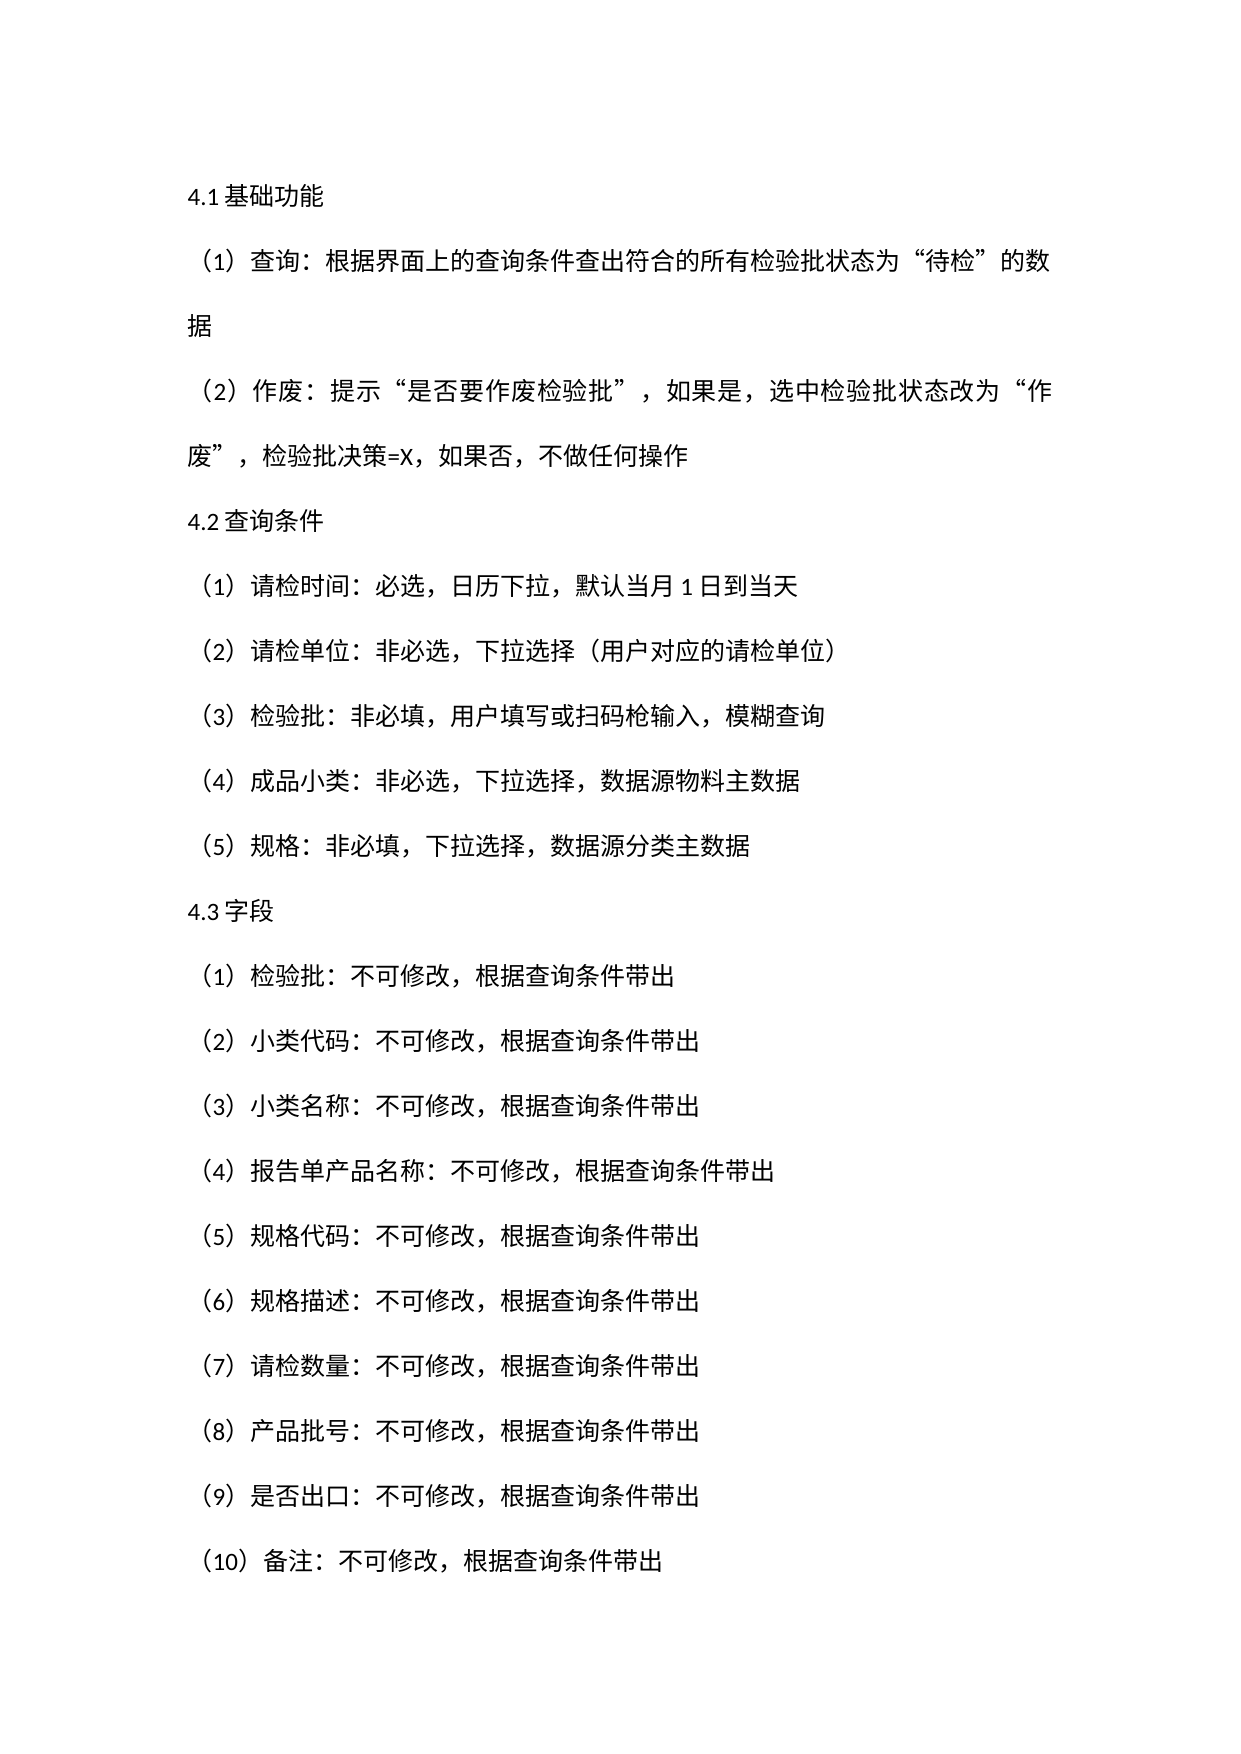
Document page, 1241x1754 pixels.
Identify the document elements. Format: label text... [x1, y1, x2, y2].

text 4.3字段 [187, 877, 1053, 942]
text （5）规格代码：不可修改，根据查询条件带出 [187, 1202, 1053, 1267]
text （10）备注：不可修改，根据查询条件带出 [187, 1527, 1053, 1592]
text （3）小类名称：不可修改，根据查询条件带出 [187, 1072, 1053, 1137]
text （5）规格：非必填，下拉选择，数据源分类主数据 [187, 812, 1053, 877]
text （1）检验批：不可修改，根据查询条件带出 [187, 942, 1053, 1007]
text （4）报告单产品名称：不可修改，根据查询条件带出 [187, 1137, 1053, 1202]
text （3）检验批：非必填，用户填写或扫码枪输入，模糊查询 [187, 682, 1053, 747]
text （2）小类代码：不可修改，根据查询条件带出 [187, 1007, 1053, 1072]
text （9）是否出口：不可修改，根据查询条件带出 [187, 1462, 1053, 1527]
text （8）产品批号：不可修改，根据查询条件带出 [187, 1397, 1053, 1462]
text （7）请检数量：不可修改，根据查询条件带出 [187, 1332, 1053, 1397]
text （6）规格描述：不可修改，根据查询条件带出 [187, 1267, 1053, 1332]
text 4.1基础功能 [187, 162, 1053, 227]
text （2）请检单位：非必选，下拉选择（用户对应的请检单位） [187, 617, 1053, 682]
text 4.2查询条件 [187, 487, 1053, 552]
text （1）查询：根据界面上的查询条件查出符合的所有检验批状态为“待检”的数据 [187, 227, 1053, 357]
text （4）成品小类：非必选，下拉选择，数据源物料主数据 [187, 747, 1053, 812]
text （1）请检时间：必选，日历下拉，默认当月1日到当天 [187, 552, 1053, 617]
text （2）作废：提示“是否要作废检验批”，如果是，选中检验批状态改为“作废”，检验批决策=X，如果否，不做任何操作 [187, 357, 1053, 487]
